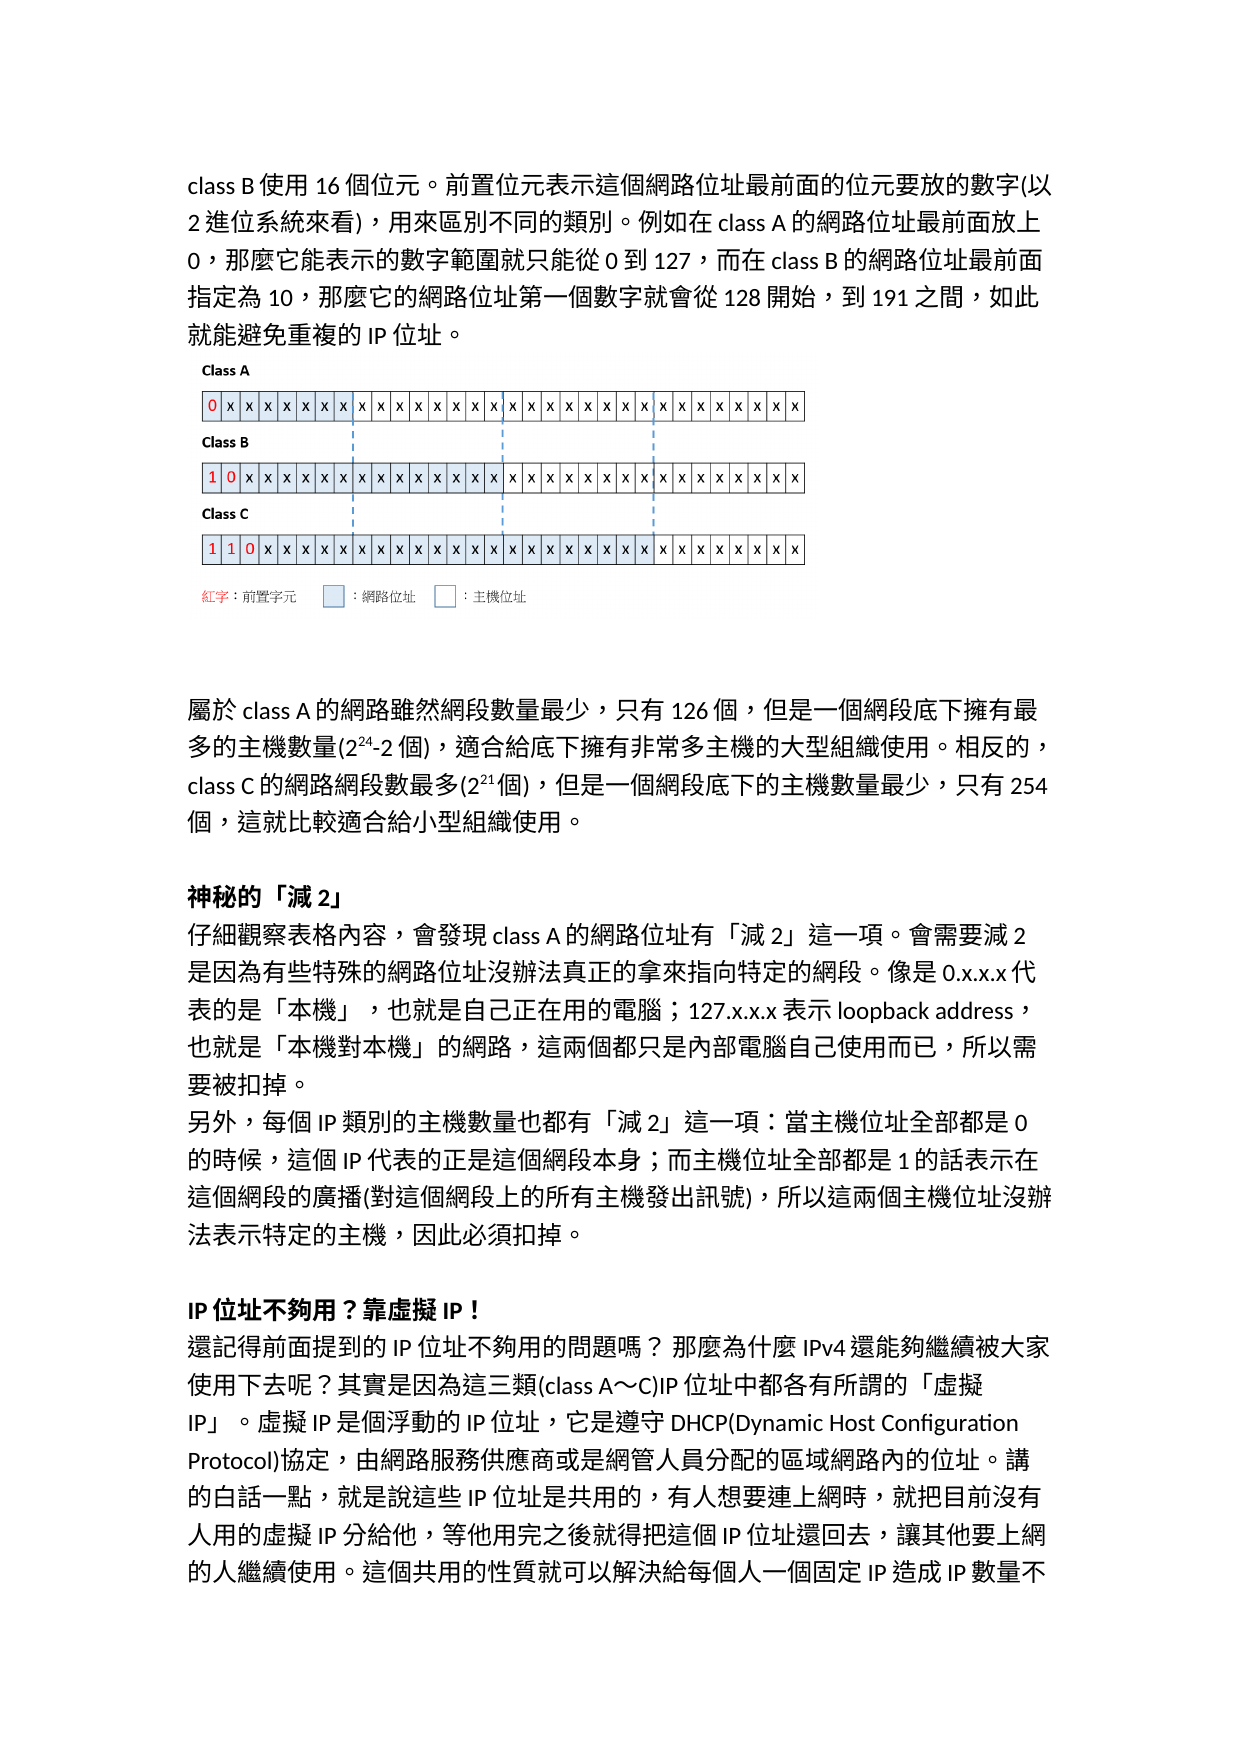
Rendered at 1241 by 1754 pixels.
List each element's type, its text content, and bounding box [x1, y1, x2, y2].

text 仔細觀察表格內容，會發現class A的網路位址有「減2」這一項。會需要減2是因為有些特殊的網路位址沒辦法真正的拿來指向特定的網段。像是0.x.x.x代表的是「本機」，也就是自己正在用的電腦；127.x.x.x表示loopback address，也就是「本機對本機」的網路，這兩個都只是內部電腦自己使用而已，所以需要被扣掉。 [187, 914, 1053, 1102]
text IP位址不夠用？靠虛擬IP！ [187, 1289, 1053, 1327]
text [187, 164, 1053, 352]
picture [187, 352, 819, 620]
text 神秘的「減2」 [187, 877, 1053, 914]
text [187, 1327, 1053, 1589]
text 屬於class A的網路雖然網段數量最少，只有126個，但是一個網段底下擁有最多的主機數量(224-2個)，適合給底下擁有非常多主機的大型組織使用。相反的，class C的網路網段數最多(221個)，但是一個網段底下的主機數量最少，只有254個，這就比較適合給小型組織使用。 [187, 689, 1053, 839]
text 另外，每個IP類別的主機數量也都有「減2」這一項：當主機位址全部都是0的時候，這個IP代表的正是這個網段本身；而主機位址全部都是1的話表示在這個網段的廣播(對這個網段上的所有主機發出訊號)，所以這兩個主機位址沒辦法表示特定的主機，因此必須扣掉。 [187, 1102, 1053, 1252]
